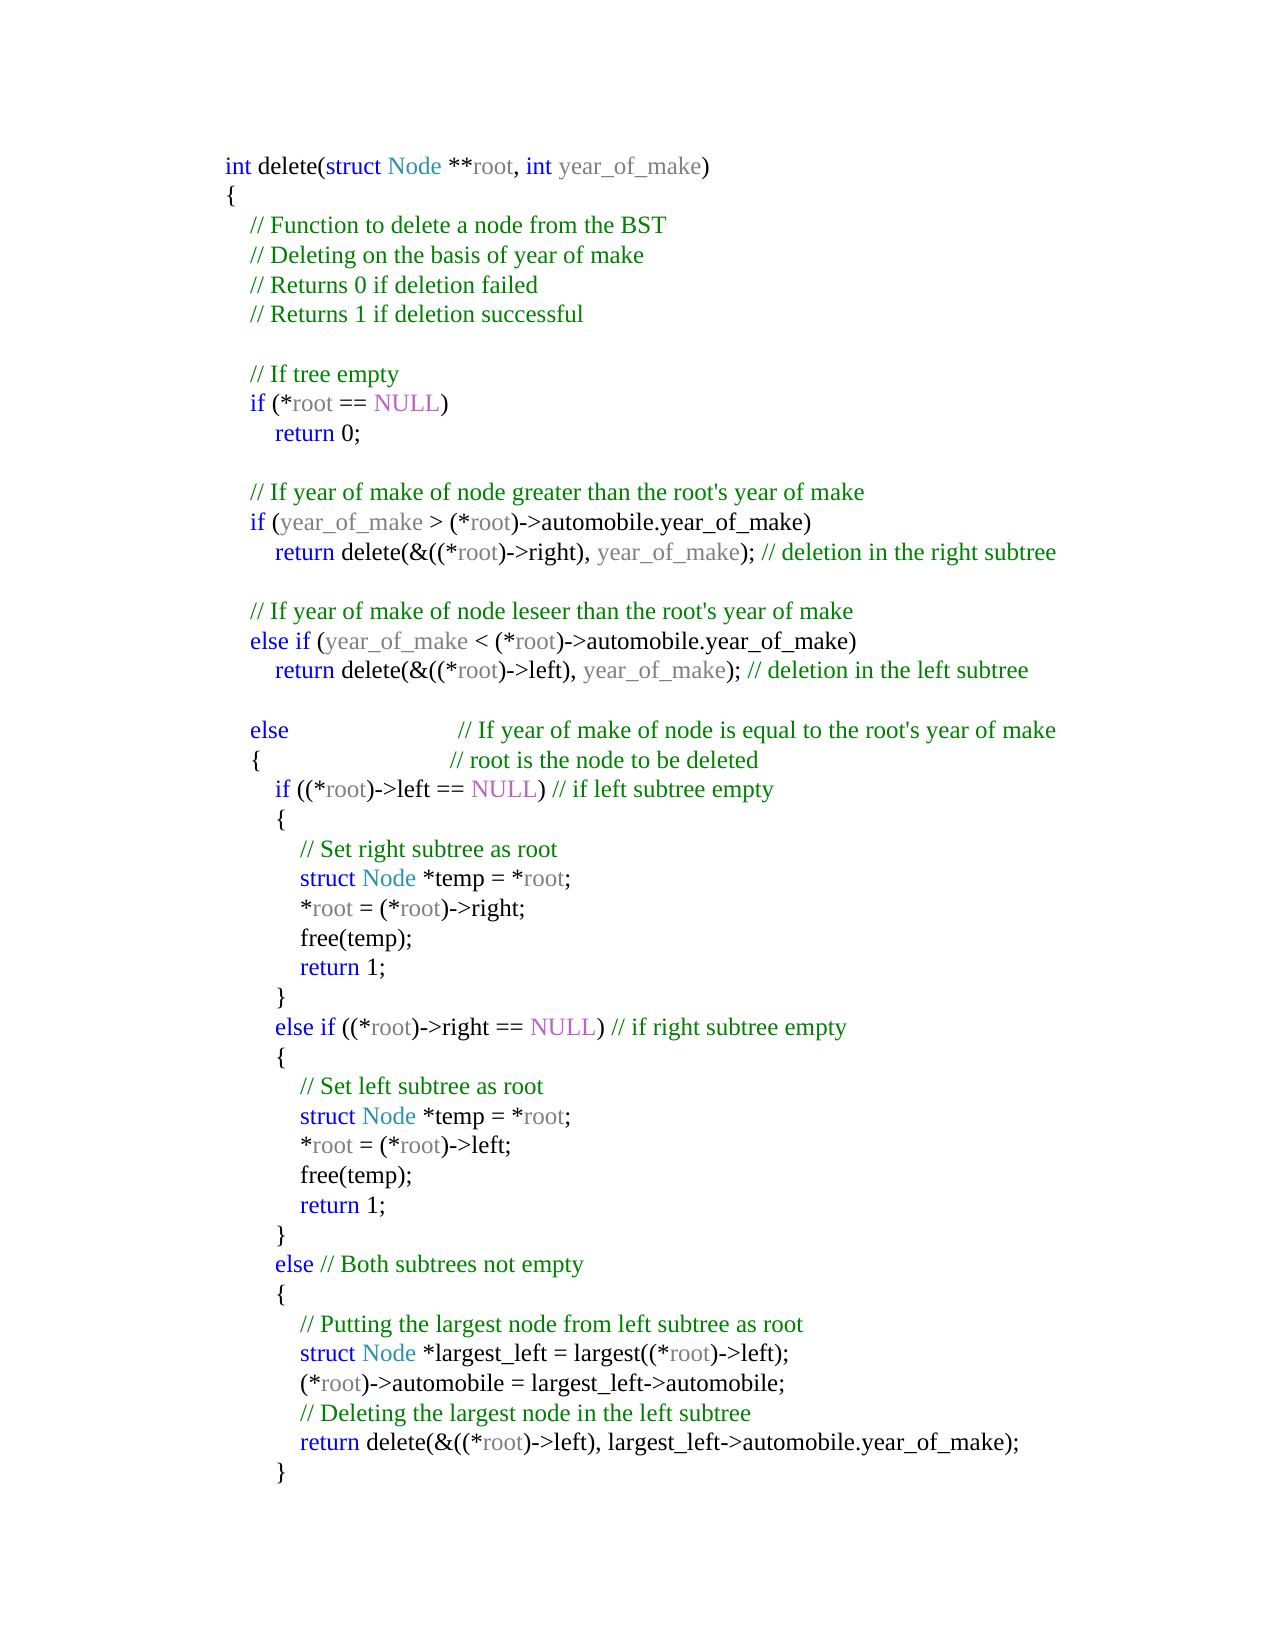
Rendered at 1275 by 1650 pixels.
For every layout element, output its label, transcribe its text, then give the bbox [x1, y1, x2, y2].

text return delete(&((*root)->right), year_of_make); // deletion in the right subtree [225, 536, 1125, 566]
text } [225, 981, 1125, 1011]
text *root = (*root)->left; [225, 1130, 1125, 1159]
text } [225, 1219, 1125, 1248]
text else // If year of make of node is equal to the root's year of make [225, 714, 1125, 744]
text // Set right subtree as root [225, 833, 1125, 862]
text // If year of make of node leseer than the root's year of make [225, 595, 1125, 625]
text struct Node *temp = *root; [225, 862, 1125, 892]
text else if ((*root)->right == NULL) // if right subtree empty [225, 1011, 1125, 1041]
text // Returns 1 if deletion successful [225, 298, 1125, 328]
text free(temp); [225, 1159, 1125, 1189]
text // Deleting on the basis of year of make [225, 239, 1125, 269]
text return 0; [225, 417, 1125, 447]
text // Set left subtree as root [225, 1070, 1125, 1100]
text // Deleting the largest node in the left subtree [225, 1397, 1125, 1427]
text (*root)->automobile = largest_left->automobile; [225, 1367, 1125, 1397]
text return delete(&((*root)->left), largest_left->automobile.year_of_make); [225, 1427, 1125, 1456]
text // If year of make of node greater than the root's year of make [225, 477, 1125, 506]
text { // root is the node to be deleted [225, 744, 1125, 773]
text if (year_of_make > (*root)->automobile.year_of_make) [225, 506, 1125, 536]
text int delete(struct Node **root, int year_of_make) [225, 150, 1125, 180]
text return delete(&((*root)->left), year_of_make); // deletion in the left subtree [225, 655, 1125, 684]
text // Returns 0 if deletion failed [225, 269, 1125, 298]
text return 1; [225, 952, 1125, 981]
text { [225, 1278, 1125, 1308]
text // Function to delete a node from the BST [225, 209, 1125, 239]
text { [225, 1041, 1125, 1070]
text else if (year_of_make < (*root)->automobile.year_of_make) [225, 625, 1125, 655]
text // If tree empty [225, 358, 1125, 387]
text { [225, 180, 1125, 209]
text free(temp); [225, 922, 1125, 952]
text else // Both subtrees not empty [225, 1248, 1125, 1278]
text if (*root == NULL) [225, 387, 1125, 417]
text *root = (*root)->right; [225, 892, 1125, 922]
text return 1; [225, 1189, 1125, 1219]
text { [225, 803, 1125, 833]
text struct Node *temp = *root; [225, 1100, 1125, 1130]
text if ((*root)->left == NULL) // if left subtree empty [225, 773, 1125, 803]
text // Putting the largest node from left subtree as root [225, 1308, 1125, 1337]
text struct Node *largest_left = largest((*root)->left); [225, 1337, 1125, 1367]
text } [225, 1456, 1125, 1486]
